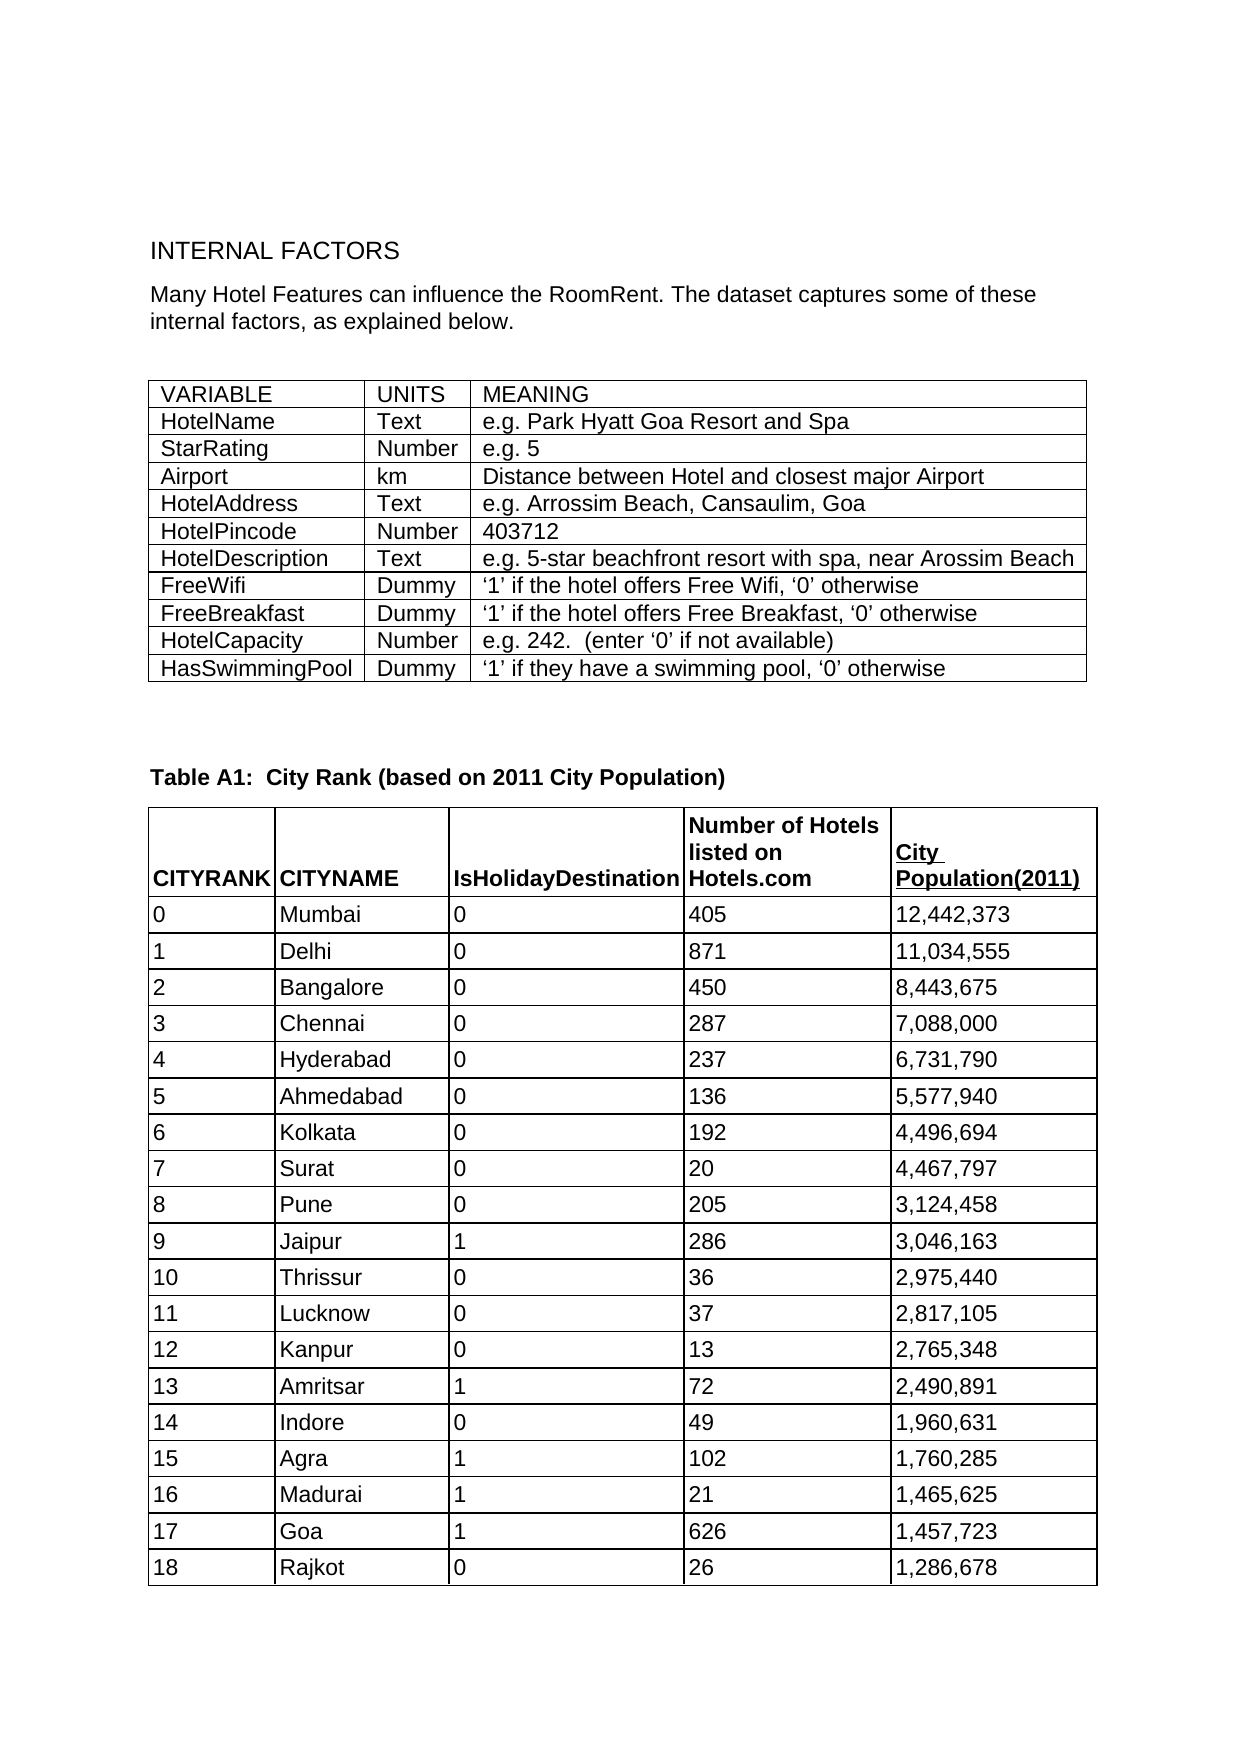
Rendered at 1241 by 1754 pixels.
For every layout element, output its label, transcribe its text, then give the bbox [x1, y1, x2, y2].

table_cell 0 [450, 1296, 683, 1331]
table_cell 11,034,555 [892, 934, 1096, 968]
table_cell 49 [685, 1405, 890, 1439]
table_cell e.g. 5-star beachfront resort with spa, near Arossim Beach [471, 545, 1086, 571]
table_cell Delhi [276, 934, 448, 968]
table_cell 5,577,940 [892, 1079, 1096, 1113]
table_cell e.g. 5 [471, 435, 1086, 462]
table_cell 403712 [471, 518, 1086, 544]
table_cell 10 [149, 1260, 274, 1294]
table_cell 0 [450, 1006, 683, 1041]
table_cell 6 [149, 1115, 274, 1149]
table_cell 2 [149, 970, 274, 1004]
text INTERNAL FACTORS [150, 236, 1090, 265]
table_cell 0 [450, 970, 683, 1004]
table_cell 1,960,631 [892, 1405, 1096, 1439]
table_cell 12,442,373 [892, 897, 1096, 932]
table_cell 0 [450, 1079, 683, 1113]
table_cell 1,457,723 [892, 1514, 1096, 1548]
table_cell Kanpur [276, 1332, 448, 1367]
table_cell HotelName [149, 408, 364, 434]
table_cell Indore [276, 1405, 448, 1439]
table_cell 4,496,694 [892, 1115, 1096, 1149]
table_cell Madurai [276, 1477, 448, 1512]
table_cell Distance between Hotel and closest major Airport [471, 463, 1086, 489]
table_cell 450 [685, 970, 890, 1004]
table_cell Agra [276, 1441, 448, 1476]
table_cell 0 [450, 1187, 683, 1222]
table_cell 0 [149, 897, 274, 932]
table_cell 8,443,675 [892, 970, 1096, 1004]
table_cell HasSwimmingPool [149, 655, 364, 681]
table_cell 102 [685, 1441, 890, 1476]
table_cell 8 [149, 1187, 274, 1222]
table_cell e.g. Park Hyatt Goa Resort and Spa [471, 408, 1086, 434]
table_cell Surat [276, 1151, 448, 1186]
table_cell 4,467,797 [892, 1151, 1096, 1186]
table_cell 20 [685, 1151, 890, 1186]
table_cell ‘1’ if the hotel offers Free Breakfast, ‘0’ otherwise [471, 600, 1086, 626]
table_cell HotelAddress [149, 490, 364, 517]
table_cell Thrissur [276, 1260, 448, 1294]
table_cell Dummy [365, 655, 470, 681]
table_cell 0 [450, 1260, 683, 1294]
table_cell 9 [149, 1224, 274, 1258]
table_cell 2,975,440 [892, 1260, 1096, 1294]
table_cell 287 [685, 1006, 890, 1041]
table_cell Hyderabad [276, 1042, 448, 1077]
table_cell Lucknow [276, 1296, 448, 1331]
table_cell 4 [149, 1042, 274, 1077]
table_header Number of Hotels listed on Hotels.com [685, 808, 890, 896]
table_cell 3,124,458 [892, 1187, 1096, 1222]
table_cell 13 [685, 1332, 890, 1367]
table_cell e.g. Arrossim Beach, Cansaulim, Goa [471, 490, 1086, 517]
table_cell StarRating [149, 435, 364, 462]
table_cell Bangalore [276, 970, 448, 1004]
table_cell 626 [685, 1514, 890, 1548]
table_header CITYRANK [149, 808, 274, 896]
table_cell 0 [450, 1405, 683, 1439]
table_cell Amritsar [276, 1369, 448, 1403]
text Many Hotel Features can influence the RoomRent. The dataset captures some of these internal factors, as explained below. [150, 281, 1090, 334]
table_cell Text [365, 490, 470, 517]
table_cell 0 [450, 1332, 683, 1367]
table_cell 1,465,625 [892, 1477, 1096, 1512]
table_cell km [365, 463, 470, 489]
table_cell 5 [149, 1079, 274, 1113]
table_cell 15 [149, 1441, 274, 1476]
table_cell 286 [685, 1224, 890, 1258]
table_cell 1,760,285 [892, 1441, 1096, 1476]
table_cell Text [365, 545, 470, 571]
table_cell FreeBreakfast [149, 600, 364, 626]
table_cell Airport [149, 463, 364, 489]
table_cell Chennai [276, 1006, 448, 1041]
text Table A1: City Rank (based on 2011 City Population) [150, 764, 1090, 790]
table_cell 1 [450, 1369, 683, 1403]
table_cell ‘1’ if the hotel offers Free Wifi, ‘0’ otherwise [471, 573, 1086, 599]
table_cell 13 [149, 1369, 274, 1403]
table_cell HotelDescription [149, 545, 364, 571]
table_header IsHolidayDestination [450, 808, 683, 896]
table_cell 2,817,105 [892, 1296, 1096, 1331]
table_cell ‘1’ if they have a swimming pool, ‘0’ otherwise [471, 655, 1086, 681]
table_cell Jaipur [276, 1224, 448, 1258]
table_cell 205 [685, 1187, 890, 1222]
table_cell 237 [685, 1042, 890, 1077]
table_cell 136 [685, 1079, 890, 1113]
table_cell Goa [276, 1514, 448, 1548]
table_cell Number [365, 435, 470, 462]
table_cell 18 [149, 1550, 274, 1584]
table_cell HotelCapacity [149, 627, 364, 653]
table_cell 2,765,348 [892, 1332, 1096, 1367]
table_cell 1 [149, 934, 274, 968]
table_cell 12 [149, 1332, 274, 1367]
table_header City Population(2011) [892, 808, 1096, 896]
table_cell 11 [149, 1296, 274, 1331]
table_cell 1 [450, 1224, 683, 1258]
table_cell 3,046,163 [892, 1224, 1096, 1258]
table_cell Number [365, 627, 470, 653]
table_cell 0 [450, 897, 683, 932]
table_cell 36 [685, 1260, 890, 1294]
table_cell 7 [149, 1151, 274, 1186]
table_header UNITS [365, 381, 470, 407]
table_cell 0 [450, 934, 683, 968]
table_cell 0 [450, 1151, 683, 1186]
table_cell 7,088,000 [892, 1006, 1096, 1041]
table_cell 72 [685, 1369, 890, 1403]
table_header CITYNAME [276, 808, 448, 896]
table_cell 14 [149, 1405, 274, 1439]
table_cell 871 [685, 934, 890, 968]
table_cell 405 [685, 897, 890, 932]
table_cell Text [365, 408, 470, 434]
table_cell 1 [450, 1514, 683, 1548]
table_cell Number [365, 518, 470, 544]
table_header MEANING [471, 381, 1086, 407]
table_cell 37 [685, 1296, 890, 1331]
table_cell 1 [450, 1441, 683, 1476]
table_cell 0 [450, 1550, 683, 1584]
table_cell e.g. 242. (enter ‘0’ if not available) [471, 627, 1086, 653]
table_cell Dummy [365, 573, 470, 599]
table_cell Pune [276, 1187, 448, 1222]
table_cell 6,731,790 [892, 1042, 1096, 1077]
table_cell 16 [149, 1477, 274, 1512]
table_cell 3 [149, 1006, 274, 1041]
table_cell Ahmedabad [276, 1079, 448, 1113]
table_cell 0 [450, 1115, 683, 1149]
table_cell Dummy [365, 600, 470, 626]
table_cell 1,286,678 [892, 1550, 1096, 1584]
table_cell 1 [450, 1477, 683, 1512]
table_header VARIABLE [149, 381, 364, 407]
table_cell 17 [149, 1514, 274, 1548]
table_cell 2,490,891 [892, 1369, 1096, 1403]
table_cell HotelPincode [149, 518, 364, 544]
table_cell Mumbai [276, 897, 448, 932]
table_cell 0 [450, 1042, 683, 1077]
table_cell 21 [685, 1477, 890, 1512]
table_cell 26 [685, 1550, 890, 1584]
table_cell 192 [685, 1115, 890, 1149]
table_cell Rajkot [276, 1550, 448, 1584]
table_cell FreeWifi [149, 573, 364, 599]
table_cell Kolkata [276, 1115, 448, 1149]
